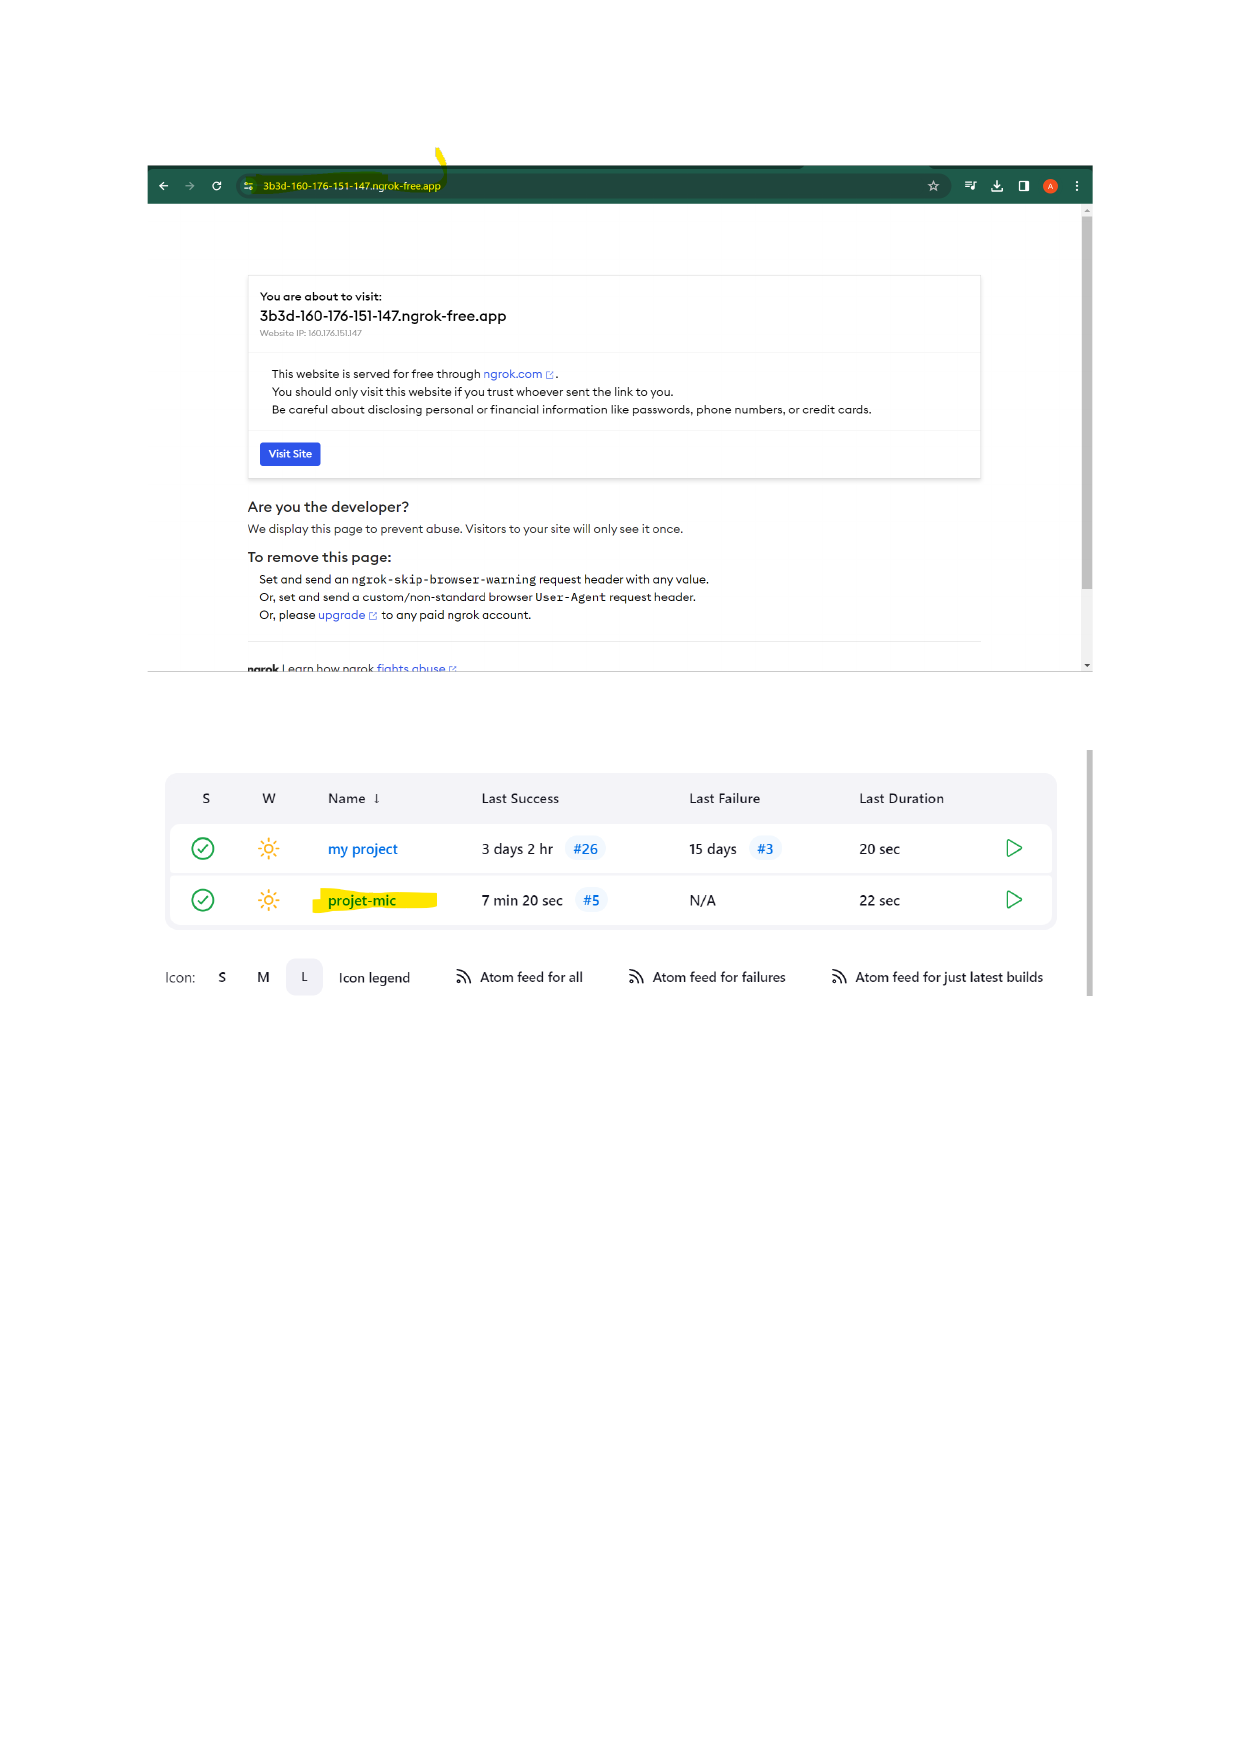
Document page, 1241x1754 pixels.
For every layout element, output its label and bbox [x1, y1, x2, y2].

picture [147, 147, 1093, 672]
picture [147, 750, 1093, 996]
